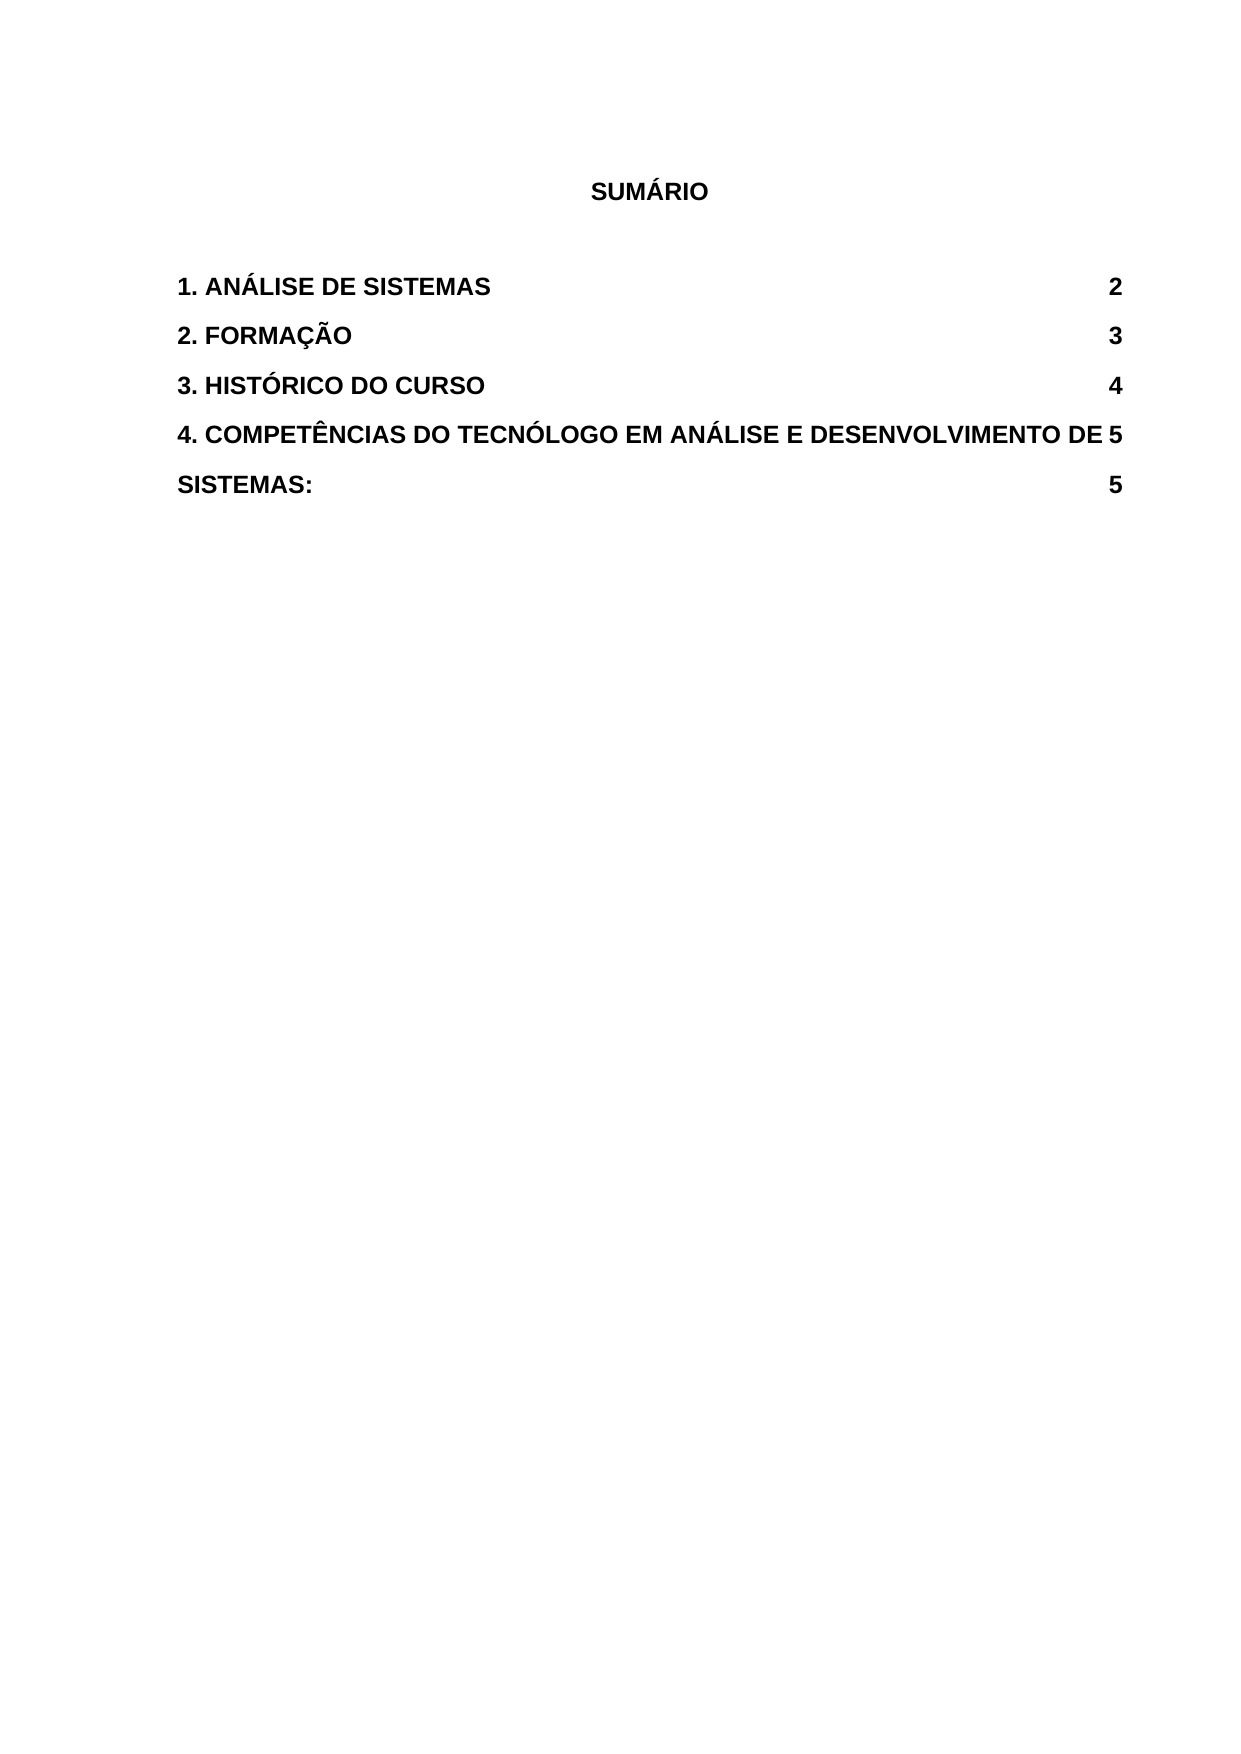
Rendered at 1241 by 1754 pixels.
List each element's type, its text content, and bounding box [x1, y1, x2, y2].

text SUMÁRIO [177, 177, 1122, 206]
